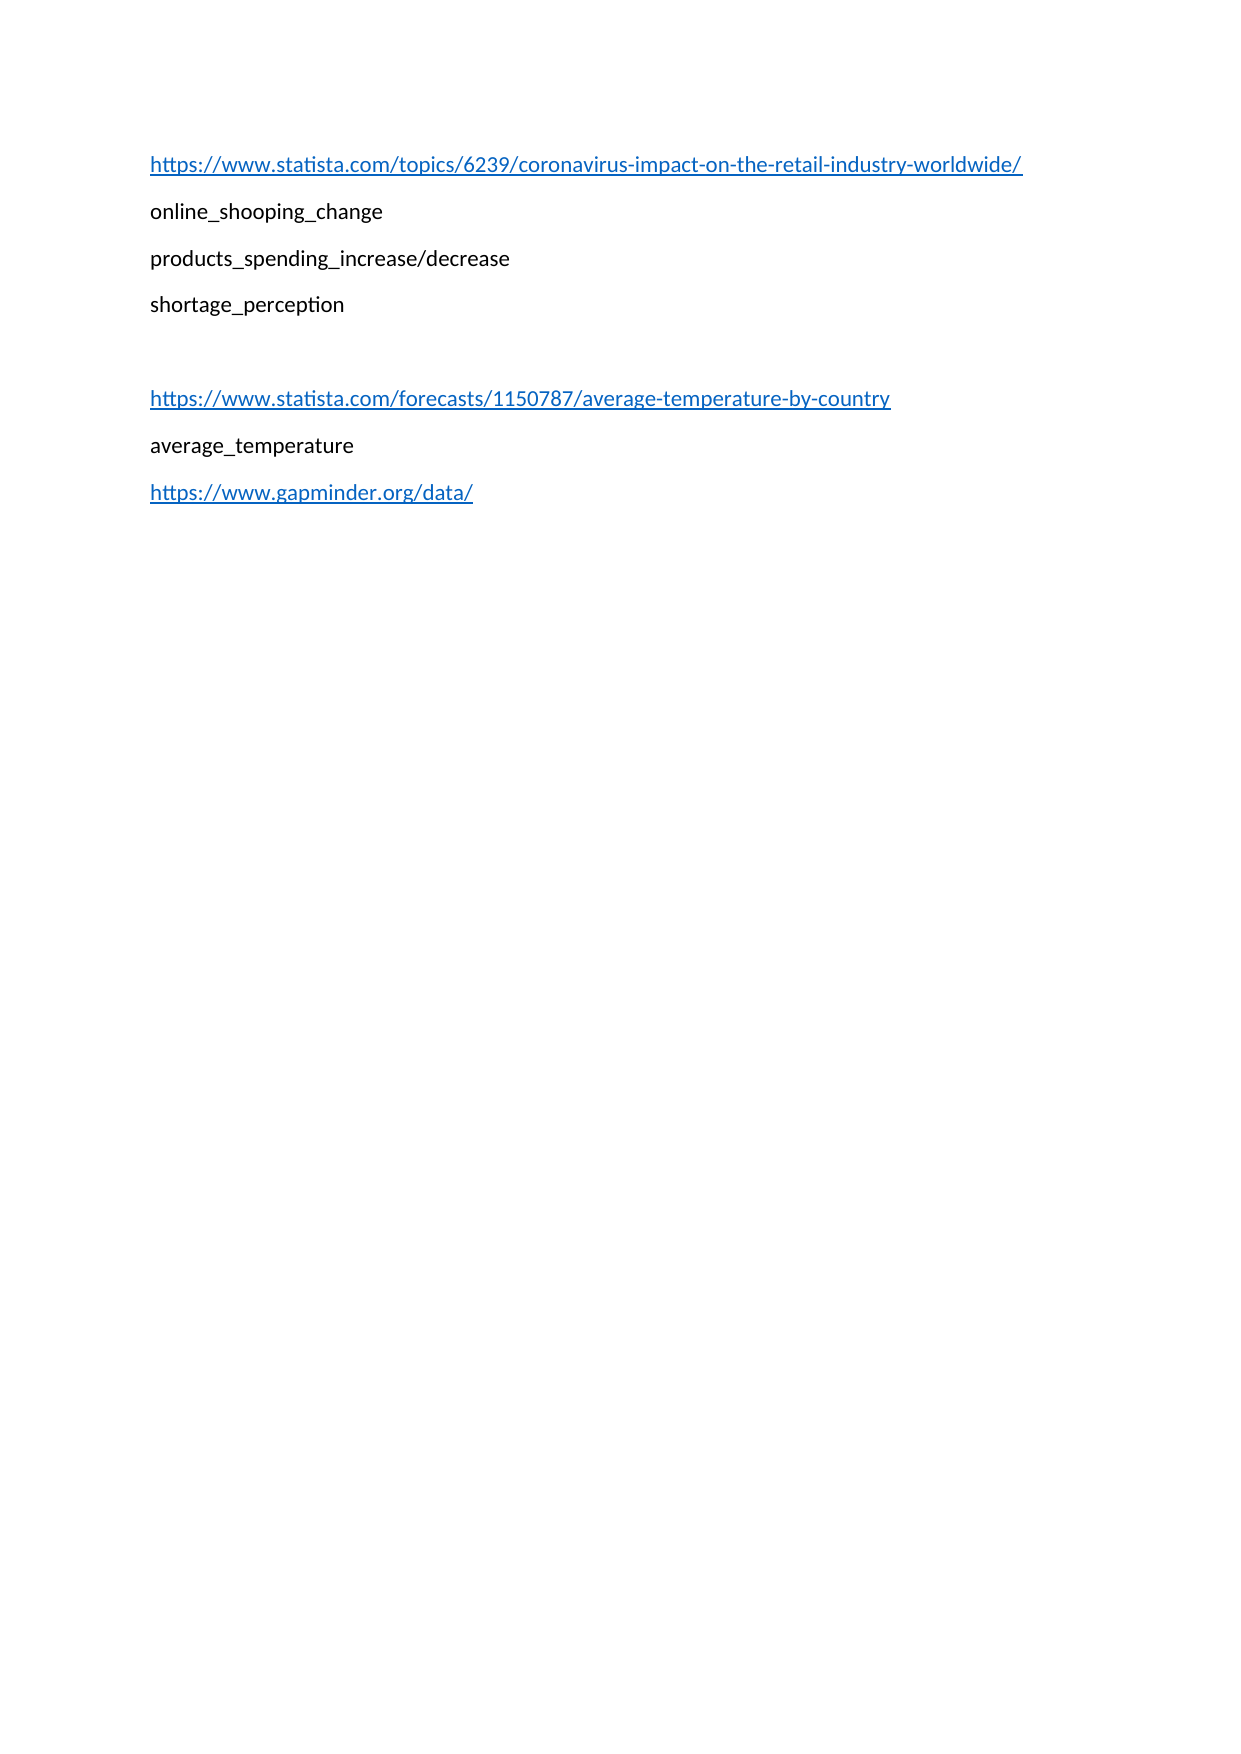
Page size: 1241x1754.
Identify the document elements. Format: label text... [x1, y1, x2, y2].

text shortage_perception [150, 291, 1090, 319]
text products_spending_increase/decrease [150, 244, 1090, 272]
text https://www.gapminder.org/data/ [150, 478, 1090, 506]
text average_temperature [150, 431, 1090, 459]
text online_shooping_change [150, 197, 1090, 225]
text https://www.statista.com/forecasts/1150787/average-temperature-by-country [150, 384, 1090, 412]
text https://www.statista.com/topics/6239/coronavirus-impact-on-the-retail-industry-worldwide/ [150, 150, 1090, 178]
